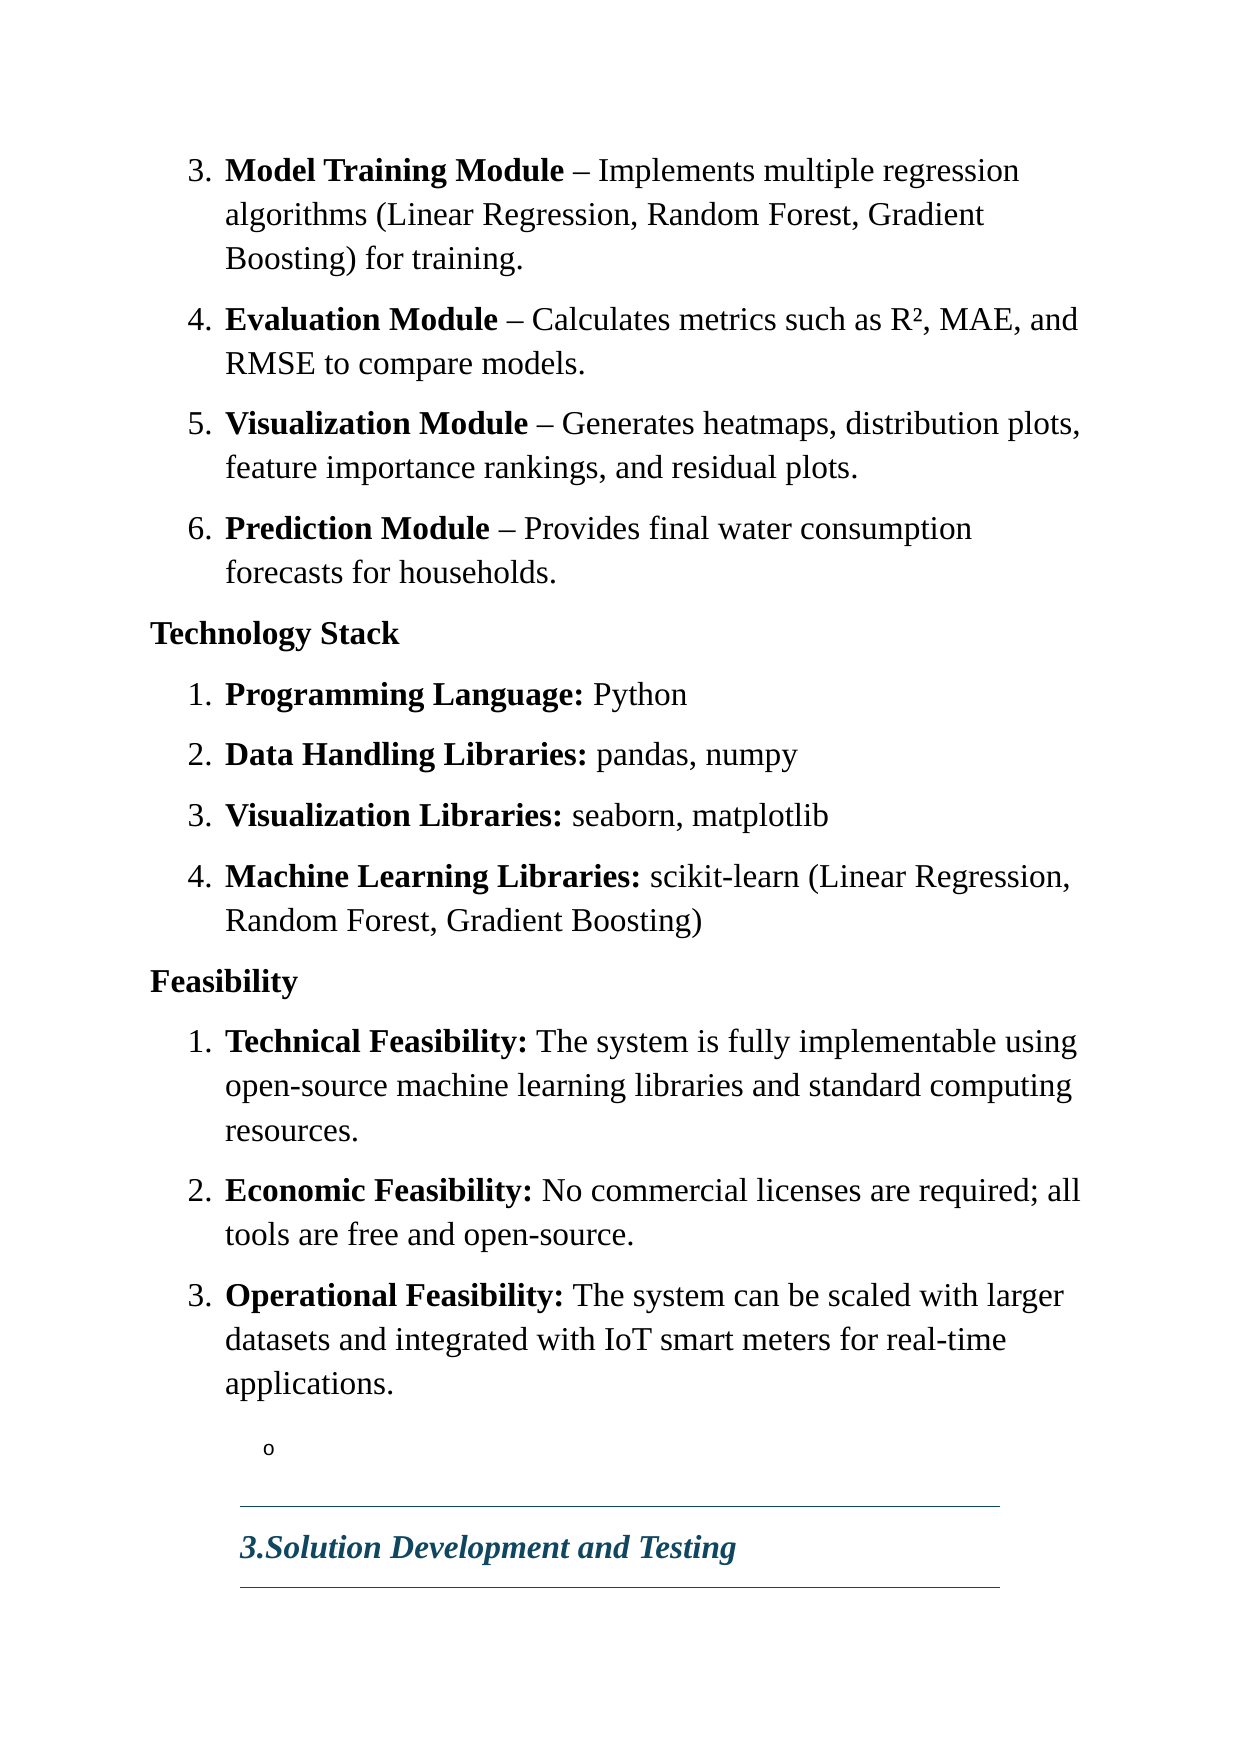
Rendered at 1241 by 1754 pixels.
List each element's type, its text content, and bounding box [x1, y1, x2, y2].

list Operational Feasibility: The system can be scaled with larger datasets and integrated with IoT smart meters for real-time applications. [187, 1275, 1090, 1402]
list Evaluation Module – Calculates metrics such as R², MAE, and RMSE to compare models. [187, 299, 1090, 381]
text 3.Solution Development and Testing [240, 1507, 1000, 1587]
list Programming Language: Python [187, 674, 1090, 712]
list Economic Feasibility: No commercial licenses are required; all tools are free and open-source. [187, 1171, 1090, 1253]
list Technical Feasibility: The system is fully implementable using open-source machine learning libraries and standard computing resources. [187, 1022, 1090, 1148]
list Visualization Libraries: seaborn, matplotlib [187, 795, 1090, 834]
list Model Training Module – Implements multiple regression algorithms (Linear Regression, Random Forest, Gradient Boosting) for training. [187, 150, 1090, 276]
list Prediction Module – Provides final water consumption forecasts for households. [187, 508, 1090, 591]
text Technology Stack [150, 613, 1090, 652]
list Data Handling Libraries: pandas, numpy [187, 735, 1090, 773]
list Machine Learning Libraries: scikit-learn (Linear Regression, Random Forest, Gradient Boosting) [187, 856, 1090, 938]
text Feasibility [150, 961, 1090, 999]
list Visualization Module – Generates heatmaps, distribution plots, feature importance rankings, and residual plots. [187, 404, 1090, 486]
